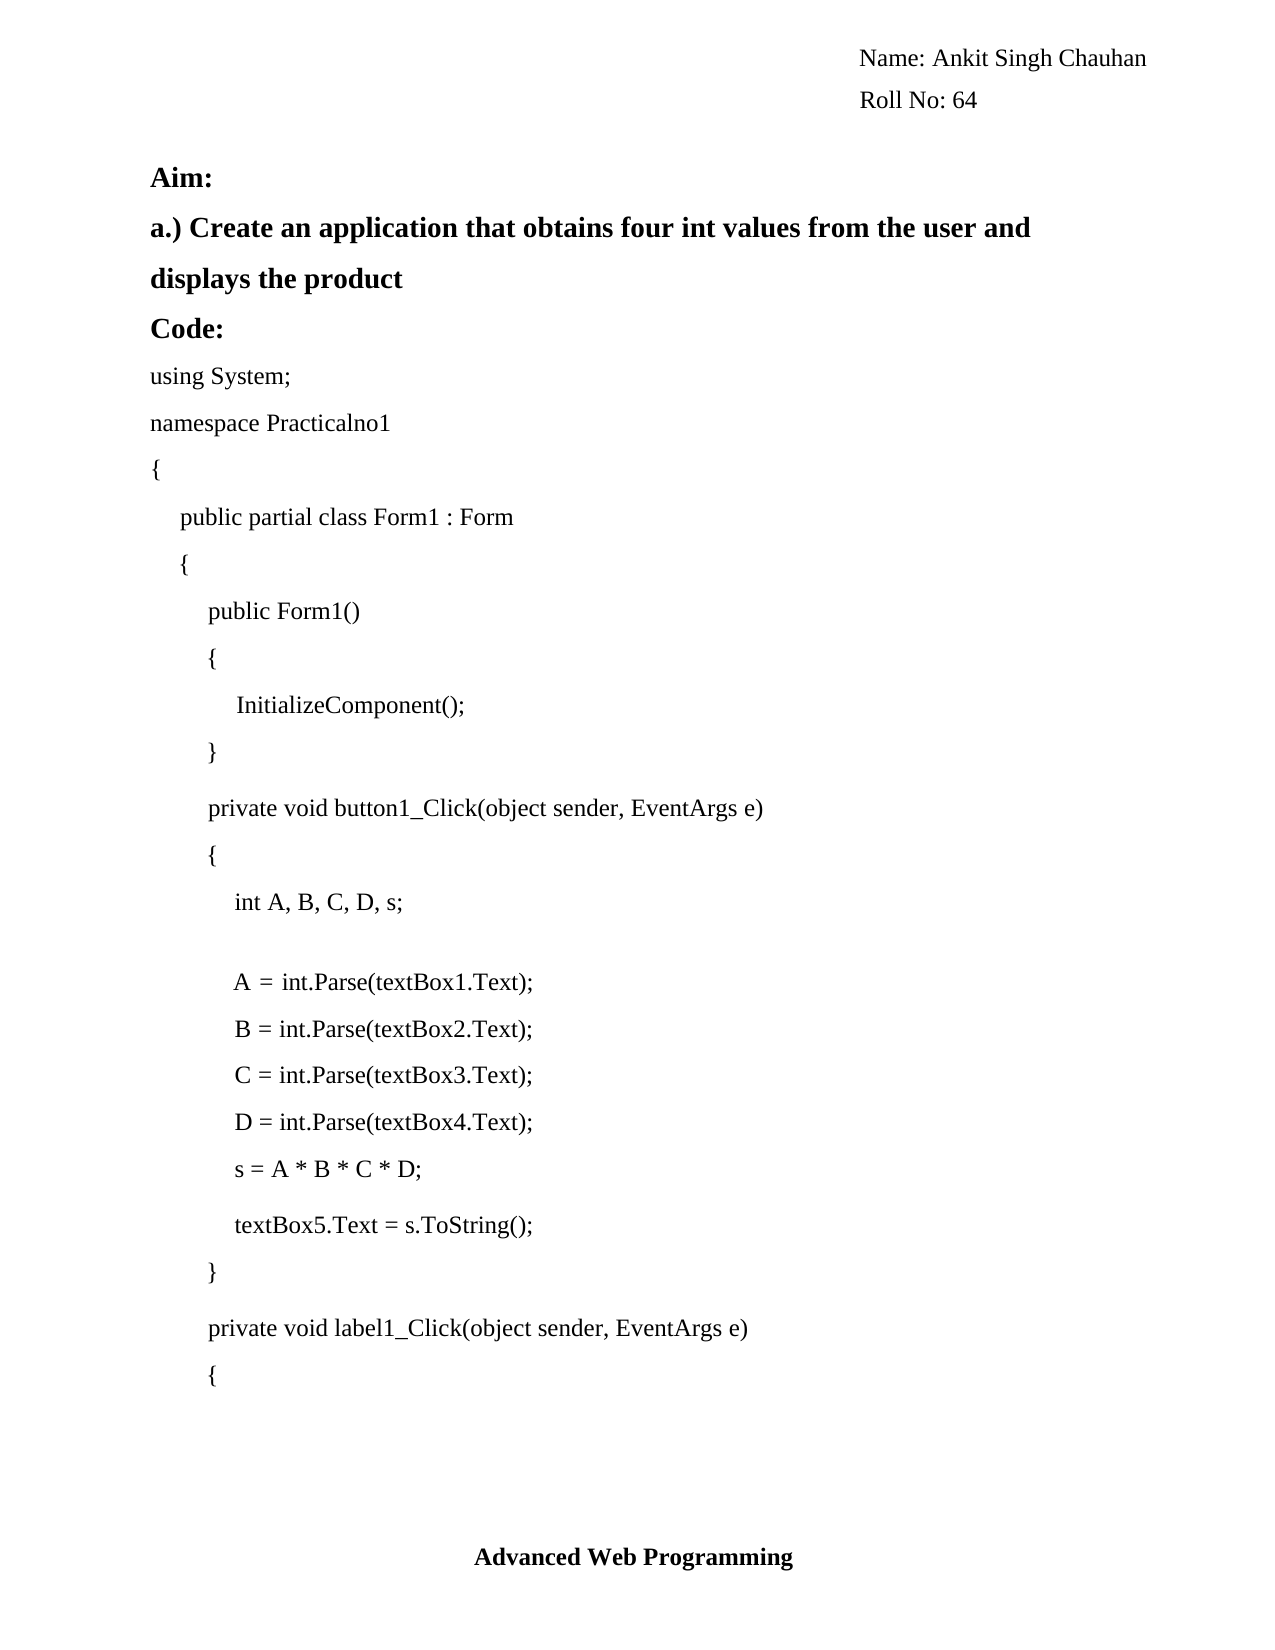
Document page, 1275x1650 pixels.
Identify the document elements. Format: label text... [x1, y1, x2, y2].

text InitializeComponent(); [236, 690, 1135, 718]
text using System; namespace Practicalno1 [150, 361, 392, 437]
text public partial class Form1 : Form [180, 502, 1135, 530]
text { [150, 455, 1135, 483]
text int A, B, C, D, s; [234, 887, 1135, 916]
text { [206, 643, 1135, 671]
text textBox5.Text = s.ToString(); [234, 1210, 1135, 1239]
text Aim: [150, 160, 1135, 194]
text { [206, 840, 1135, 868]
text private void button1_Click(object sender, EventArgs e) [208, 793, 1135, 822]
text private void label1_Click(object sender, EventArgs e) [208, 1313, 1135, 1342]
text public Form1() [208, 596, 1135, 624]
text Code: [150, 311, 1135, 345]
text a.) Create an application that obtains four int values from the user and displays the product [150, 211, 1089, 294]
text { [206, 1360, 1135, 1389]
text A = int.Parse(textBox1.Text); B = int.Parse(textBox2.Text); C = int.Parse(textBox3.Text); D = int.Parse(textBox4.Text); s = A * B * C * D; [233, 967, 533, 1183]
text { [178, 549, 1135, 577]
text } [206, 737, 1135, 765]
text } [206, 1257, 1135, 1286]
